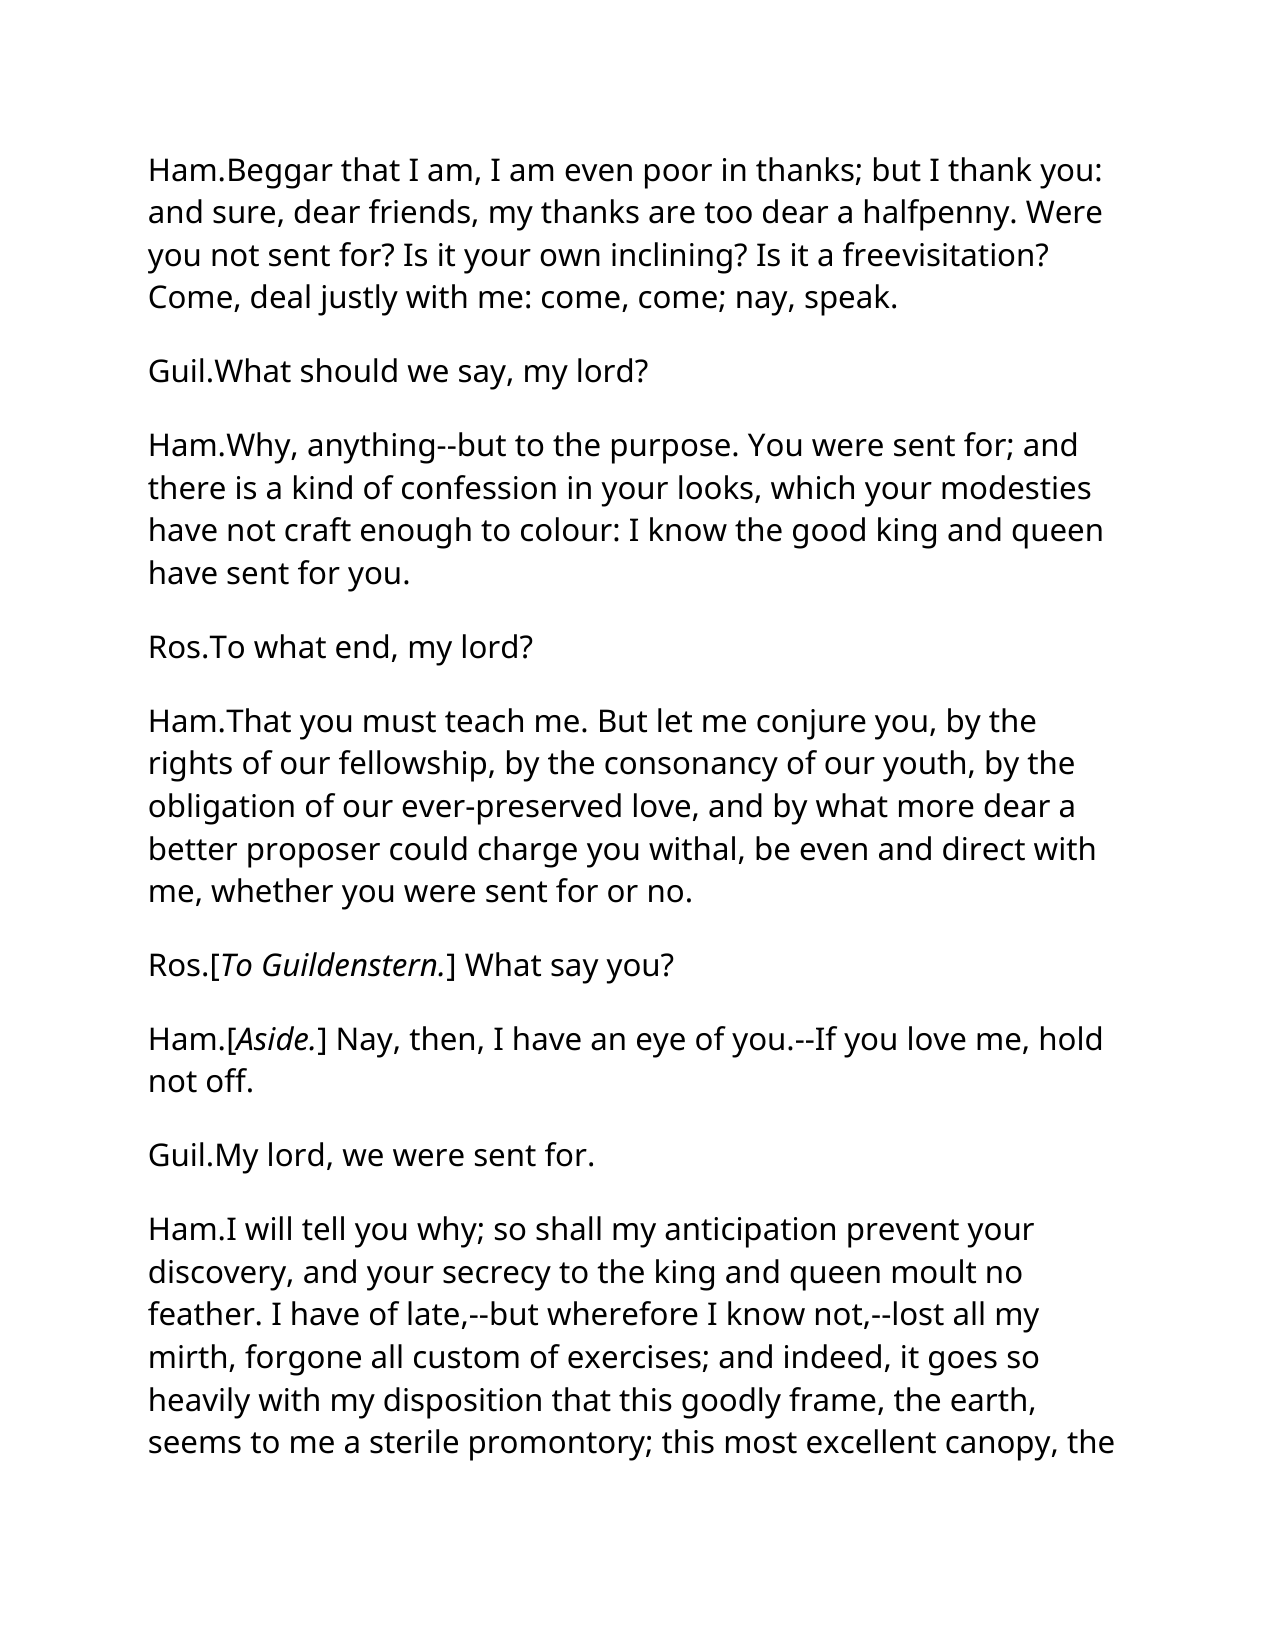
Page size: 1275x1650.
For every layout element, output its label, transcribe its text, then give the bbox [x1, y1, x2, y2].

text Ham. [Aside.] Nay, then, I have an eye of you.--If you love me, hold not off. [148, 1017, 1127, 1102]
text Guil. My lord, we were sent for. [148, 1133, 1127, 1176]
text Guil. What should we say, my lord? [148, 349, 1127, 392]
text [148, 1207, 1127, 1463]
text Ham. That you must teach me. But let me conjure you, by the rights of our fellowship, by the consonancy of our youth, by the obligation of our ever-preserved love, and by what more dear a better proposer could charge you withal, be even and direct with me, whether you were sent for or no. [148, 699, 1127, 912]
text Ham. Why, anything--but to the purpose. You were sent for; and there is a kind of confession in your looks, which your modesties have not craft enough to colour: I know the good king and queen have sent for you. [148, 423, 1127, 593]
text Ros. [To Guildenstern.] What say you? [148, 943, 1127, 986]
text Ros. To what end, my lord? [148, 625, 1127, 667]
text Ham. Beggar that I am, I am even poor in thanks; but I thank you: and sure, dear friends, my thanks are too dear a halfpenny. Were you not sent for? Is it your own inclining? Is it a free visitation? Come, deal justly with me: come, come; nay, speak. [148, 148, 1127, 318]
